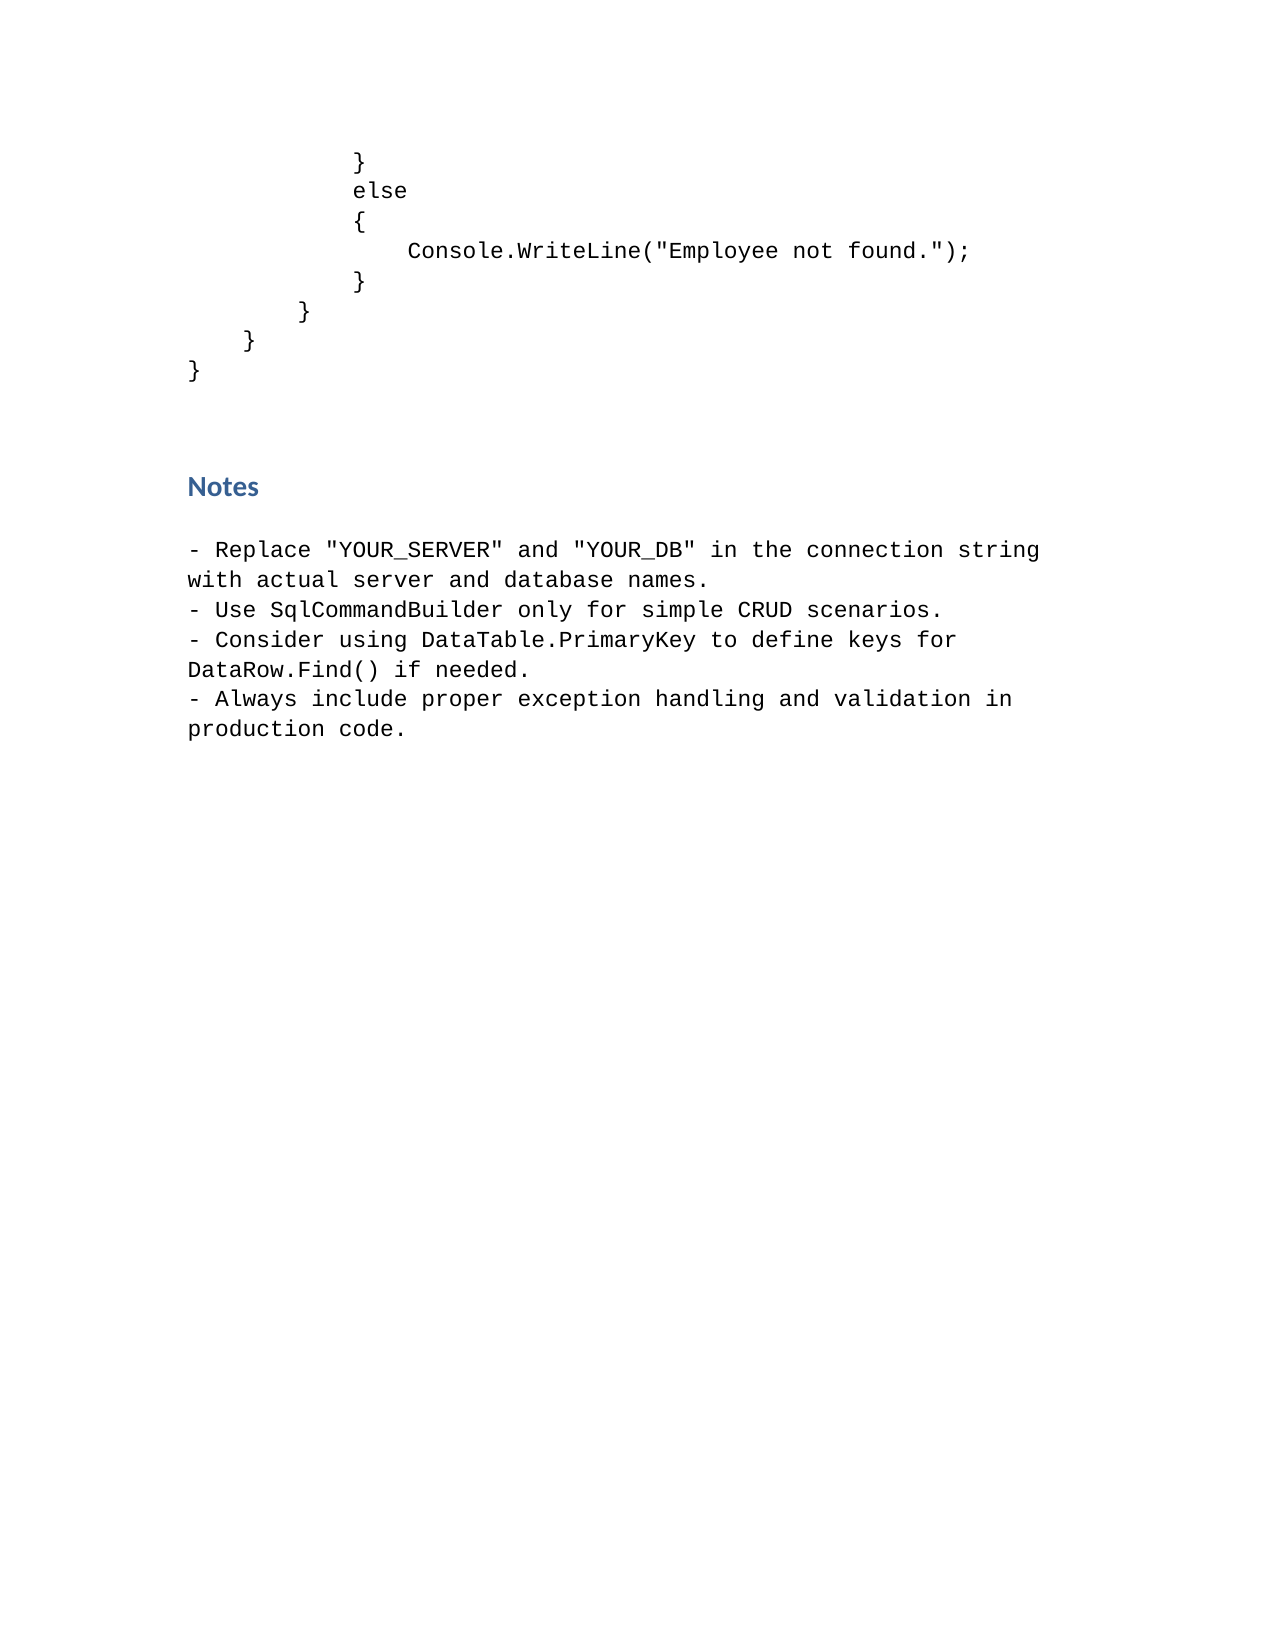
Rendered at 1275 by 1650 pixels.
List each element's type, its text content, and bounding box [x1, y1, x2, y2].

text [187, 150, 1087, 414]
text - Replace "YOUR_SERVER" and "YOUR_DB" in the connection string with actual server and database names. - Use SqlCommandBuilder only for simple CRUD scenarios. - Consider using DataTable.PrimaryKey to define keys for DataRow.Find() if needed. - Always include proper exception handling and validation in production code. [187, 509, 1087, 773]
subtitle Notes [187, 468, 1087, 504]
